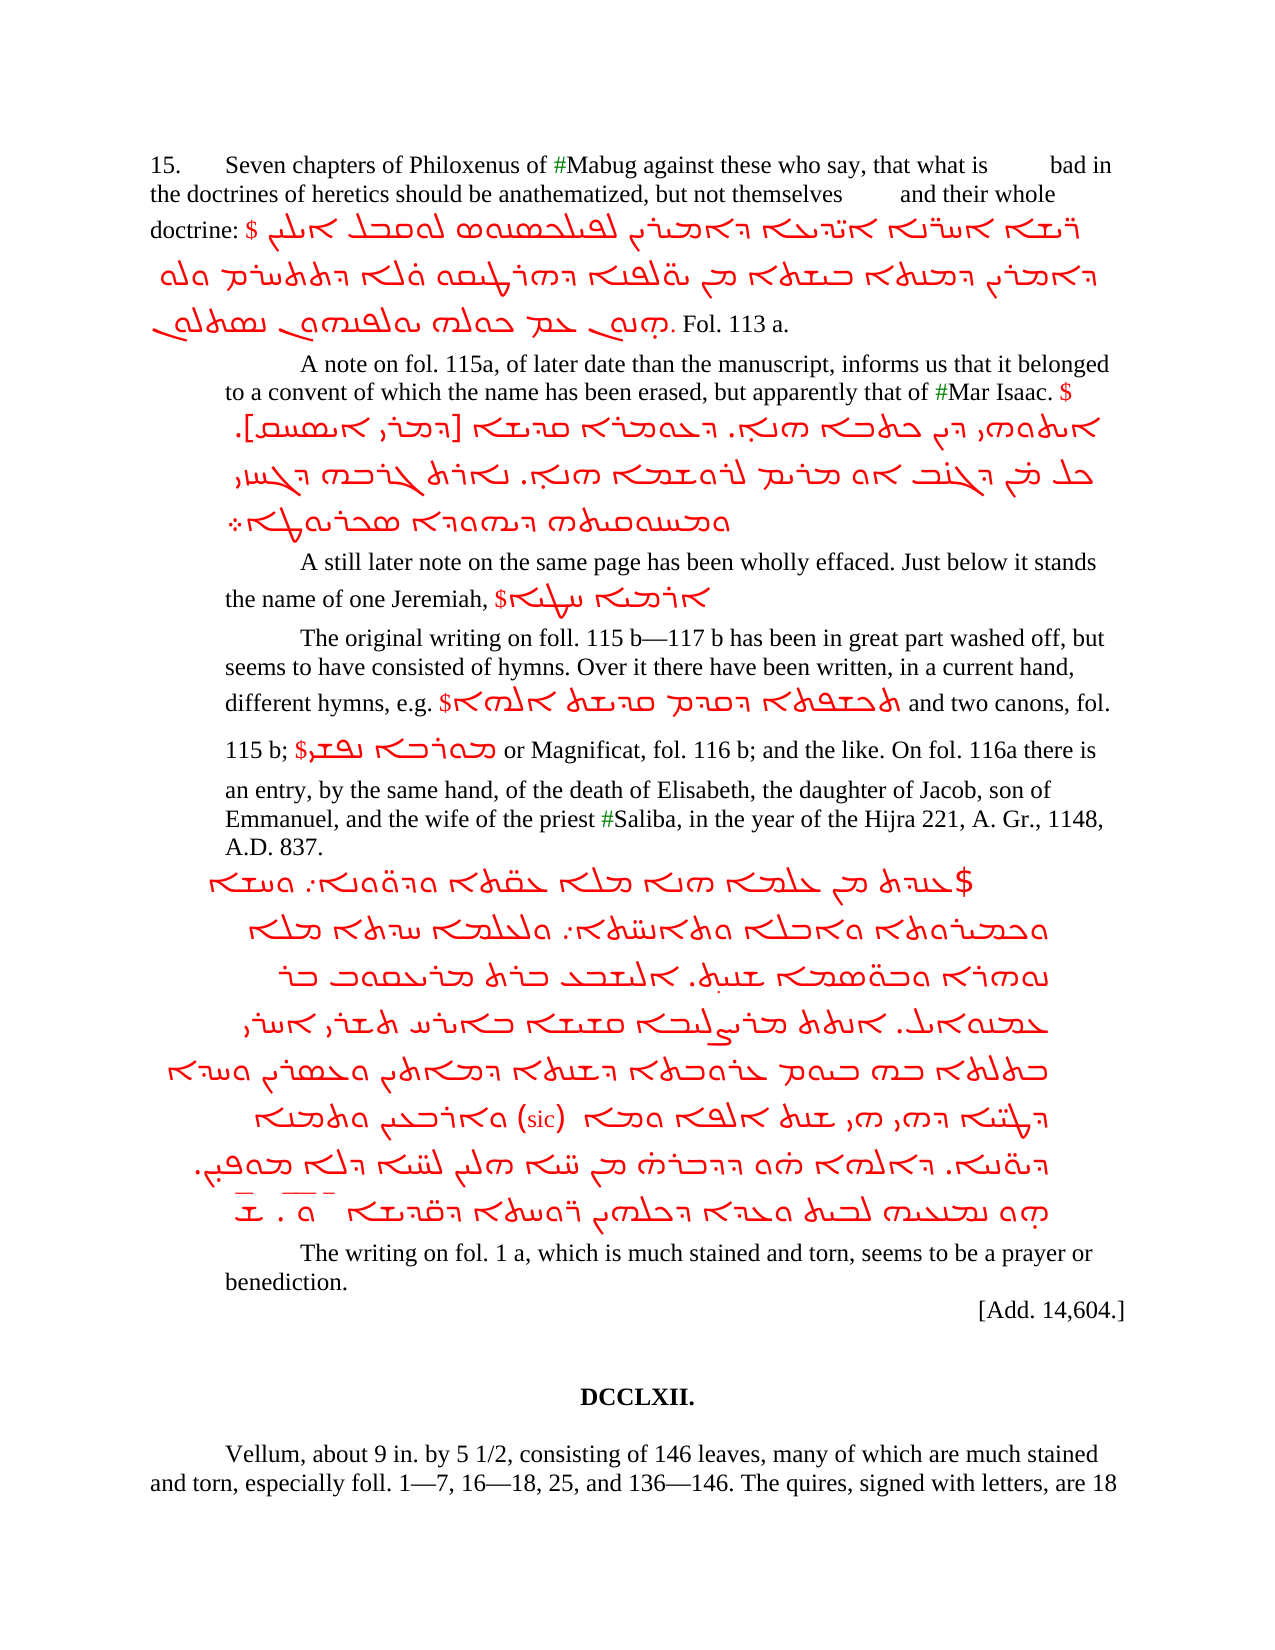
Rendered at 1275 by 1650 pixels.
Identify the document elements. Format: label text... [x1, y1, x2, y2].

text 15. Seven chapters of Philoxenus of #Mabug against these who say, that what is bad in the doctrines of heretics should be anathematized, but not themselves and their whole doctrine: $ܪ̈ܝܫܐ ܐܚܪ̈ܢܐ ܐܝ̈ܕܝܥܐ ܕܐܡܝܪܝܢ ܠܦܝܠܟܣܢܘܣ ܠܘܩܒܠ ܐܝܠܝܢ ܕܐܡܪܝܢ ܕܡܢܬܐ ܒܝܫܬܐ ܡܢ ܝܘ̈ܠܦܢܐ ܕܗܪܛܝܩܘ ܘ̇ܠܐ ܕܬܬܚܪܡ ܘܠܘ ܗ̣ܢܘܢ ܥܡ ܟܘܠܗ ܝܘܠܦܢܗܘܢ ܢܣܬܠܘܢ. Fol. 113 a. [150, 150, 1125, 349]
text The original writing on foll. 115 b—117 b has been in great part washed off, but seems to have consisted of hymns. Over it there have been written, in a current hand, different hymns, e.g. $ܬܟܫܦܬܐ ܕܩܕܡ ܩܕܝܫܬ ܐܠܗܐ and two canons, fol. 115 b; $ܡܘܪܒܐ ܢܦܫܝ or Magnificat, fol. 116 b; and the like. On fol. 116a there is an entry, by the same hand, of the death of Elisabeth, the daughter of Jacob, son of Emmanuel, and the wife of the priest #Saliba, in the year of the Hijra 221, A. Gr., 1148, A.D. 837. [225, 623, 1125, 861]
text The writing on fol. 1 a, which is much stained and torn, seems to be a prayer or benediction. [225, 1238, 1125, 1296]
text A note on fol. 115a, of later date than the manuscript, informs us that it belonged to a convent of which the name has been erased, but apparently that of #Mar Isaac. $ܐܝܬܘܗܝ ܕܝܢ ܟܬܒܐ ܗܢܐ̣. ܕܥܘܡܪܐ ܩܕܝܫܐ [ܕܡܪܝ ܐܝܣܚܩ]. ܟܠ ܡ̇ܢ ܕܓܢ̇ܒ ܐܘ ܡܪܝܡ ܠܪܘܫܡܐ ܗܢܐ̣. ܢܐܪܬ ܓܪܒܗ ܕܓܚܙܝ ܘܡܚܢܘܩܝܬܗ ܕܝܗܘܕܐ ܣܟܪܝܘܛܐ܀ [225, 349, 1125, 547]
text [Add. 14,604.] [150, 1296, 1125, 1324]
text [150, 1439, 1125, 1497]
text DCCLXII. [150, 1382, 1125, 1411]
text A still later note on the same page has been wholly effaced. Just below it stands the name of one Jeremiah, $ܐܪܡܝܐ ܚܛܝܐ [225, 547, 1125, 623]
text $ܥܢܕܬ ܡܢ ܥܠܡܐ ܗܢܐ ܡܠܐ ܥܩ̈ܬܐ ܘܕܘ̈ܘܢܐ܇ ܘܚܫܐ ܘܟܡܝܪܘܬܐ ܘܐܒܠܐ ܘܬܐܢܚ̈ܬܐ܇ ܘܠܥܠܡܐ ܚܕܬܐ ܡܠܐ ܢܘܗܪܐ ܘܒܘ̈ܣܡܐ ܫܢܝܬ݂. ܐܠܝܫܒܥ ܒܪܬ ܡܪܝܥܩܘܒ ܒܪ ܥܡܢܘܐܝܠ. ܐܢܬܬ ܡܪܝܨܠܝܒܐ ܩܫܝܫܐ ܒܐܝܪܚ ܬܫܪܝ ܐܚܪܝ ܒܬܠܬܐ ܒܗ ܒܝܘܡ ܥܪܘܒܬܐ ܕܫܢܬܐ ܕܡܐܬܝܢ ܘܥܣܪܝܢ ܘܚܕܐ ܕܛܝ̈ܝܐ ܕܗܝ ܗܝ ܫܢܬ ܐܠܦܐ ܘܡܐ (sic) ܘܐܪܒܥܝܢ ܘܬܡܢܐ ܕܝܘ̈ܢܝܐ. ܕܐܠܗܐ ܗ̇ܘ ܕܕܒܪܗ̇ ܡܢ ܚ̈ܝܐ ܗܠܝܢ ܠܚ̈ܝܐ ܕܠܐ ܡܘܦܝ̣ܢ. ܗ̣ܘ ܢܡܢܥܝܗ ܠܒܝܬ ܘܥܕܐ ܕܟܠܗܝܢ ܪ̈ܘܚܬܐ ܕܩ̈ܕܝܫܐ ܏ܘܫ. [150, 861, 1050, 1238]
